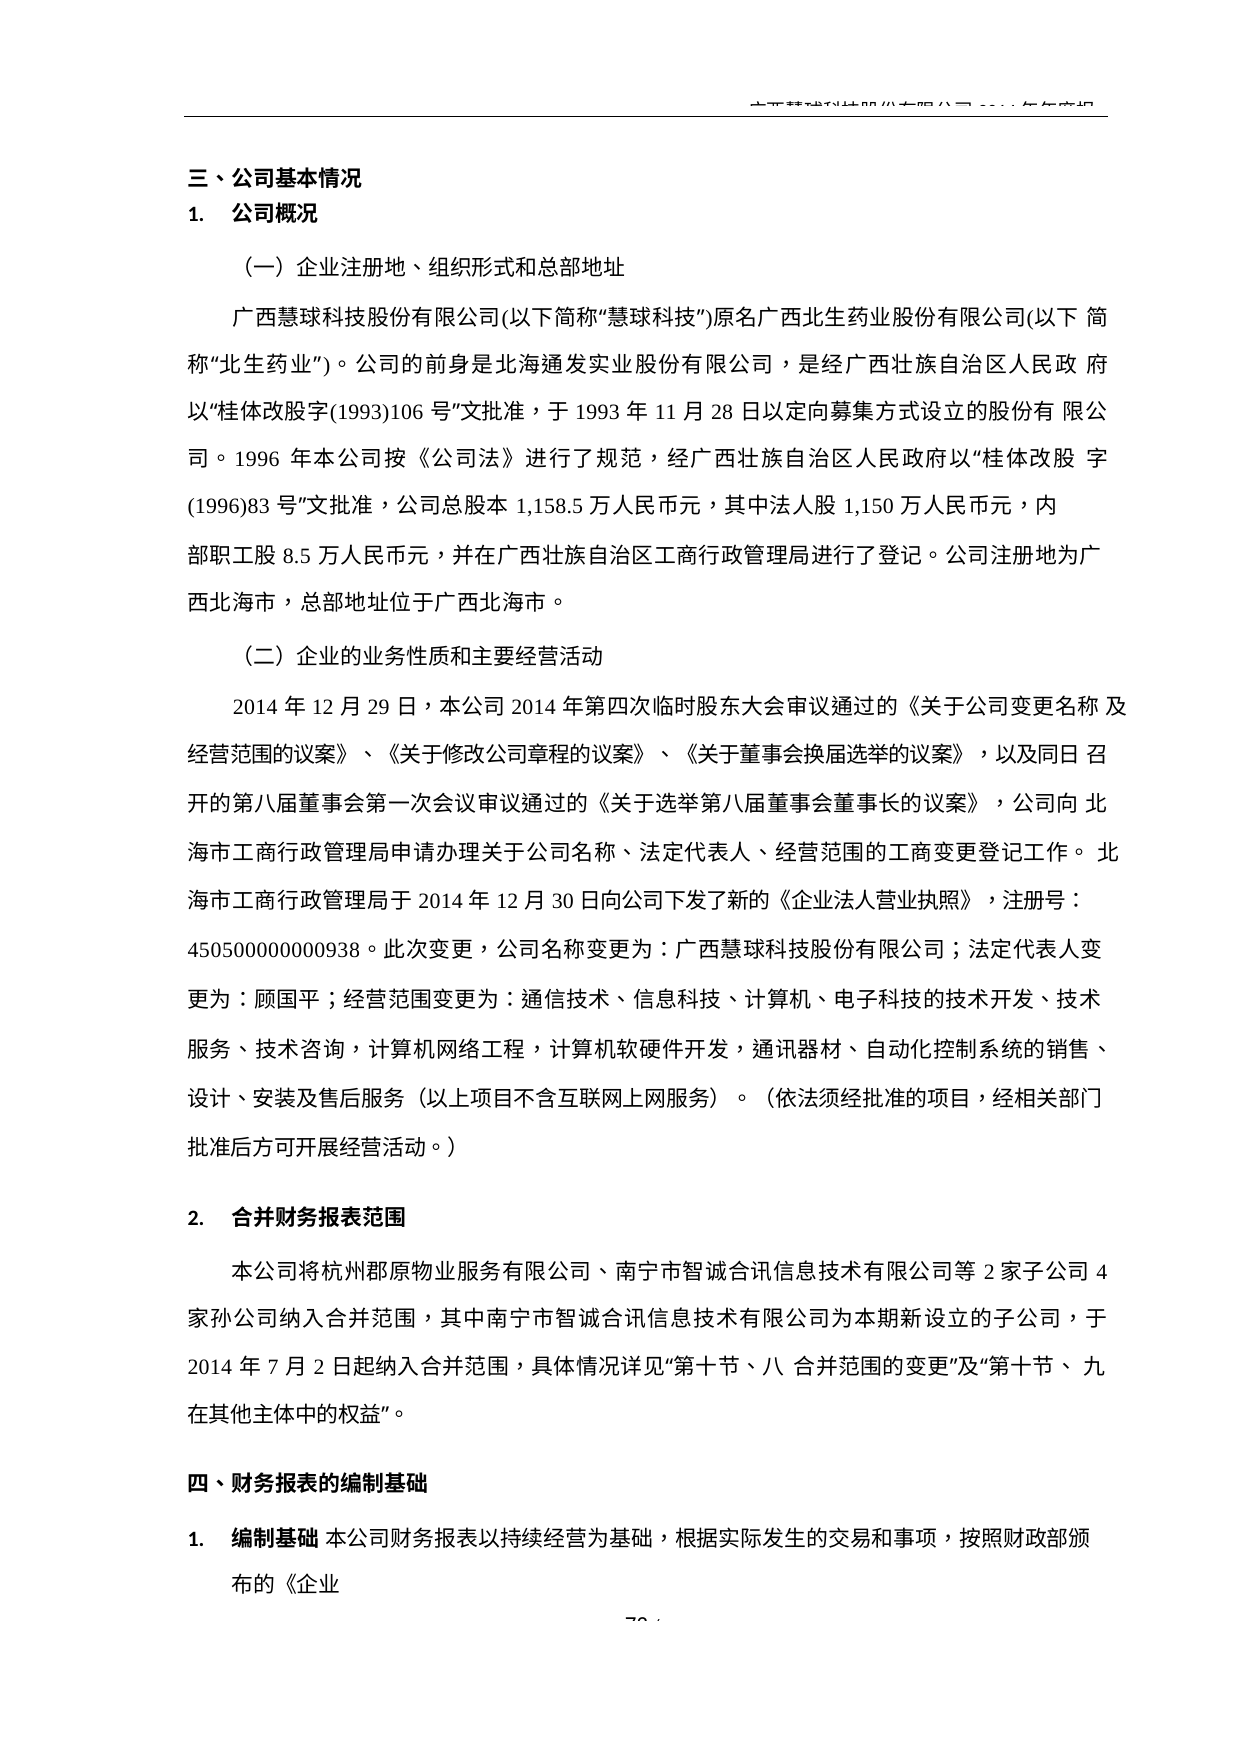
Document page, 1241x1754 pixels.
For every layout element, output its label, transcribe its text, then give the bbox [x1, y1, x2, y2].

text 1. 编制基础 本公司财务报表以持续经营为基础，根据实际发生的交易和事项，按照财政部颁布的《企业 [187, 1523, 1107, 1598]
subtitle 1. 公司概况 [187, 198, 1128, 228]
text （二）企业的业务性质和主要经营活动 [231, 641, 1128, 671]
text 广西慧球科技股份有限公司(以下简称“慧球科技”)原名广西北生药业股份有限公司(以下 简称“北生药业”)。公司的前身是北海通发实业股份有限公司，是经广西壮族自治区人民政 府以“桂体改股字(1993)106 号”文批准，于 1993 年 11 月 28 日以定向募集方式设立的股份有 限公司。1996 年本公司按《公司法》进行了规范，经广西壮族自治区人民政府以“桂体改股 字(1996)83 号”文批准，公司总股本 1,158.5 万人民币元，其中法人股 1,150 万人民币元，内 [187, 302, 1108, 519]
subtitle 2. 合并财务报表范围 [187, 1202, 1128, 1232]
subtitle 四、财务报表的编制基础 [187, 1468, 1128, 1498]
text （一）企业注册地、组织形式和总部地址 [231, 252, 1128, 282]
text 本公司将杭州郡原物业服务有限公司、南宁市智诚合讯信息技术有限公司等 2 家子公司 4 家孙公司纳入合并范围，其中南宁市智诚合讯信息技术有限公司为本期新设立的子公司，于 2014 年 7 月 2 日起纳入合并范围，具体情况详见“第十节、八 合并范围的变更”及“第十节、 九 在其他主体中的权益”。 [187, 1256, 1107, 1428]
subtitle 三、公司基本情况 [187, 163, 1128, 192]
text 2014 年 12 月 29 日，本公司 2014 年第四次临时股东大会审议通过的《关于公司变更名称 及经营范围的议案》、《关于修改公司章程的议案》、《关于董事会换届选举的议案》，以及同日 召开的第八届董事会第一次会议审议通过的《关于选举第八届董事会董事长的议案》，公司向 北海市工商行政管理局申请办理关于公司名称、法定代表人、经营范围的工商变更登记工作。 北海市工商行政管理局于 2014 年 12 月 30 日向公司下发了新的《企业法人营业执照》，注册号： 450500000000938。此次变更，公司名称变更为：广西慧球科技股份有限公司；法定代表人变 [187, 691, 1128, 963]
text 更为：顾国平；经营范围变更为：通信技术、信息科技、计算机、电子科技的技术开发、技术 服务、技术咨询，计算机网络工程，计算机软硬件开发，通讯器材、自动化控制系统的销售、 设计、安装及售后服务（以上项目不含互联网上网服务）。（依法须经批准的项目，经相关部门 批准后方可开展经营活动。） [187, 984, 1128, 1162]
text 部职工股 8.5 万人民币元，并在广西壮族自治区工商行政管理局进行了登记。公司注册地为广 西北海市，总部地址位于广西北海市。 [187, 540, 1128, 617]
